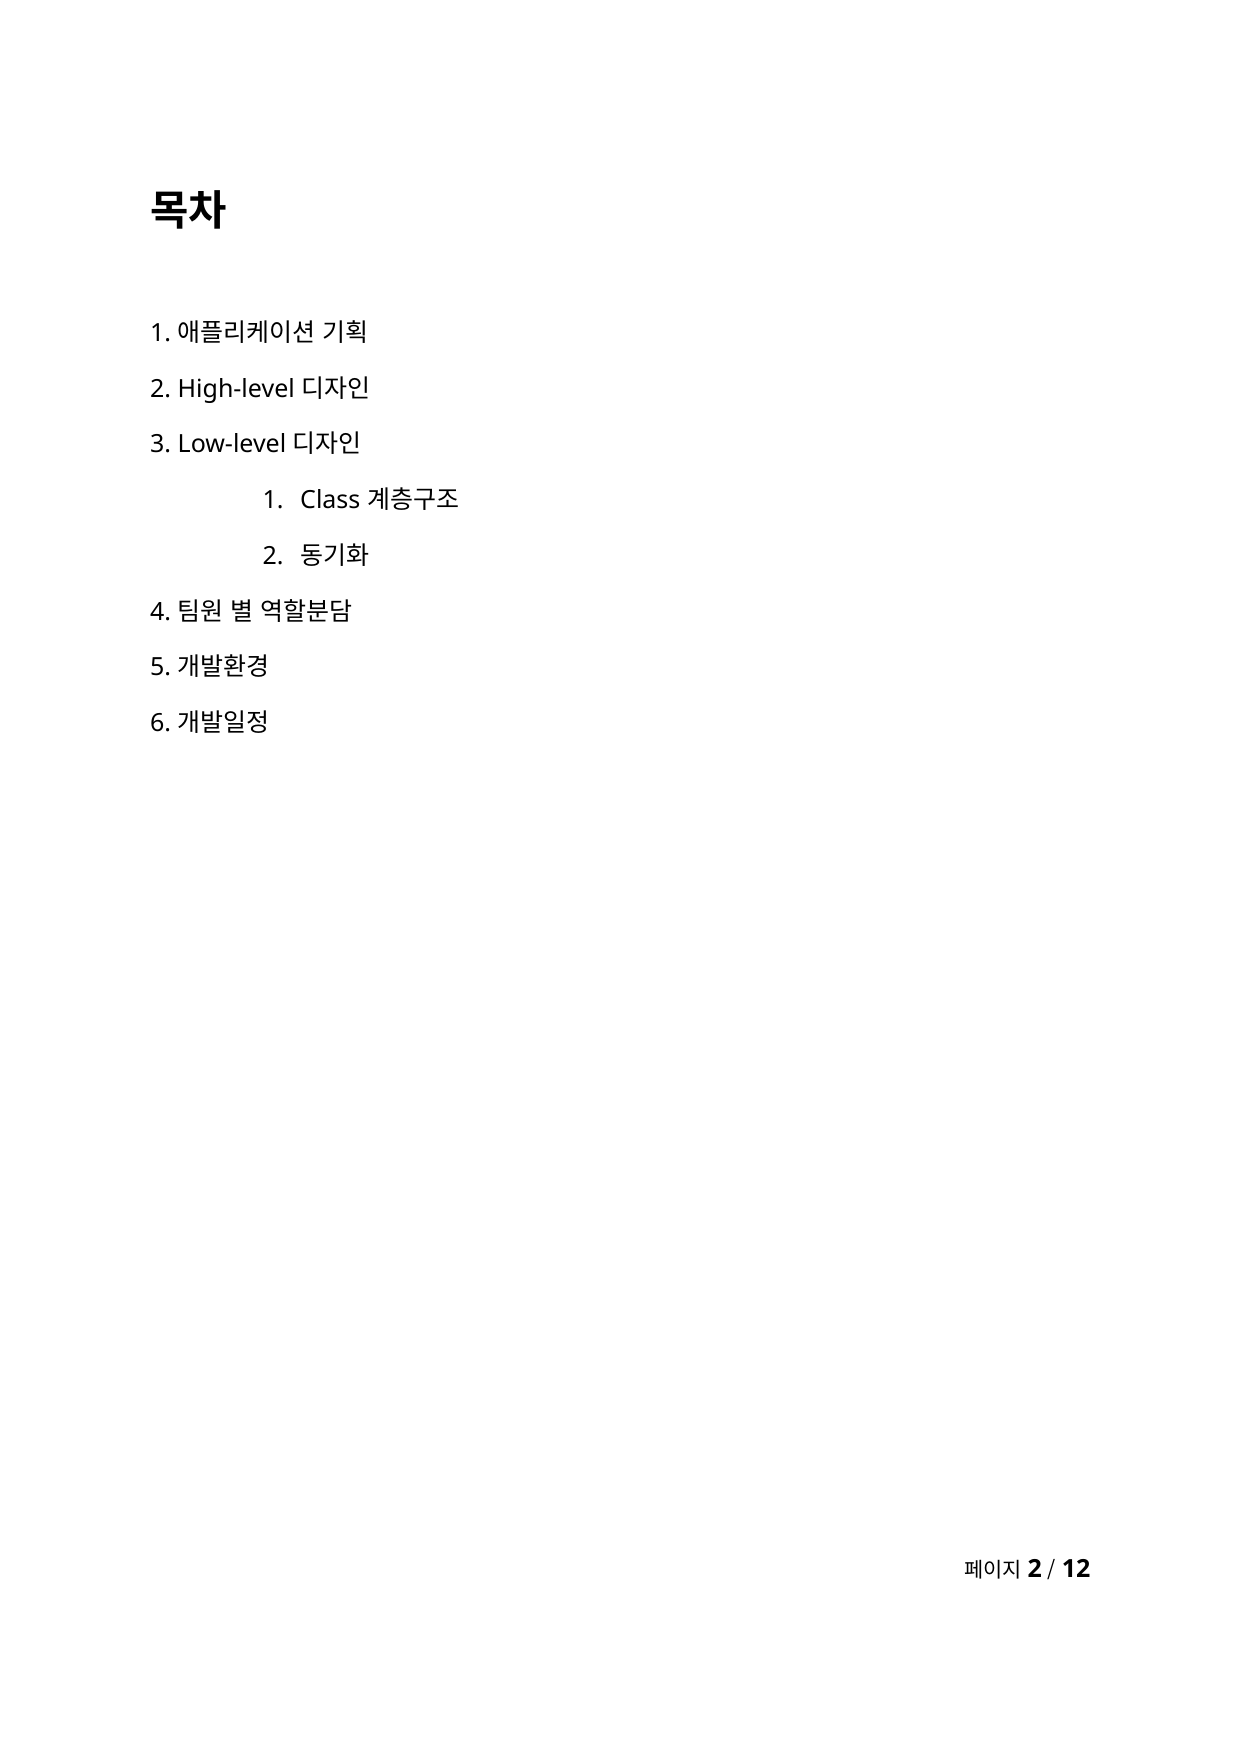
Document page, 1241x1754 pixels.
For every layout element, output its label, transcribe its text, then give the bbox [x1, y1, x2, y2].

text 2. High-level 디자인 [150, 368, 1090, 404]
list Class 계층구조 [262, 479, 1090, 516]
text 목차 [150, 177, 1090, 237]
text 5. 개발환경 [150, 647, 1090, 683]
text 3. Low-level 디자인 [150, 424, 1090, 460]
text 4. 팀원 별 역할분담 [150, 591, 1090, 627]
text 1. 애플리케이션 기획 [150, 312, 1090, 349]
text 6. 개발일정 [150, 702, 1090, 739]
list 동기화 [262, 535, 1090, 572]
